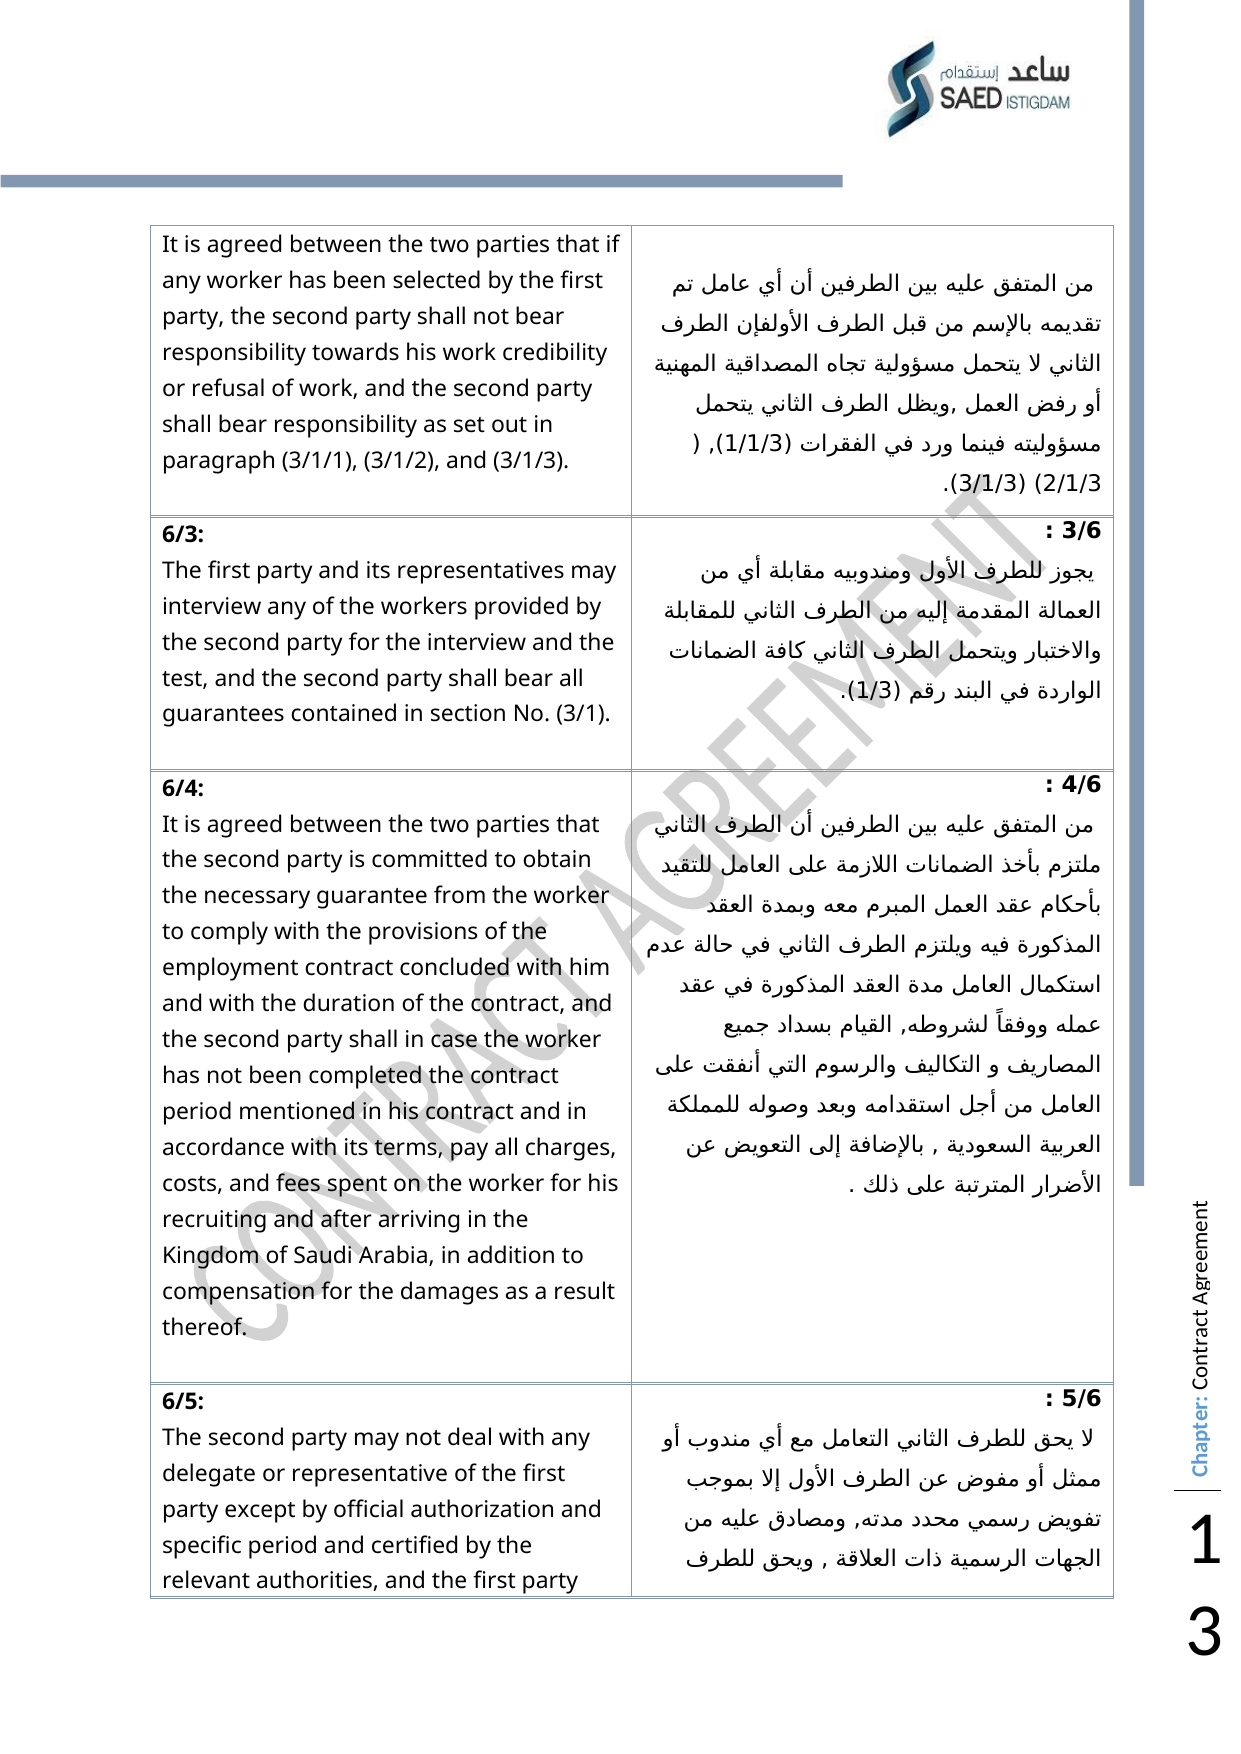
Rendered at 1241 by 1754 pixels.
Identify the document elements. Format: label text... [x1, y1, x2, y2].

table_cell 4/6 : من المتفق عليه بين الطرفين أن الطرف الثاني ملتزم بأخذ الضمانات اللازمة على العامل للتقيد بأحكام عقد العمل المبرم معه وبمدة العقد المذكورة فيه ويلتزم الطرف الثاني في حالة عدم استكمال العامل مدة العقد المذكورة في عقد عمله ووفقاً لشروطه, القيام بسداد جميع المصاريف و التكاليف والرسوم التي أنفقت على العامل من أجل استقدامه وبعد وصوله للمملكة العربية السعودية , بالإضافة إلى التعويض عن الأضرار المترتبة على ذلك . [632, 772, 1113, 1382]
table_cell 3/6 : يجوز للطرف الأول ومندوبيه مقابلة أي من العمالة المقدمة إليه من الطرف الثاني للمقابلة والاختبار ويتحمل الطرف الثاني كافة الضمانات الواردة في البند رقم (1/3). [632, 518, 1113, 768]
picture [875, 28, 1079, 150]
table_cell 6/4: It is agreed between the two parties that the second party is committed to obtain the necessary guarantee from the worker to comply with the provisions of the employment contract concluded with him and with the duration of the contract, and the second party shall in case the worker has not been completed the contract period mentioned in his contract and in accordance with its terms, pay all charges, costs, and fees spent on the worker for his recruiting and after arriving in the Kingdom of Saudi Arabia, in addition to compensation for the damages as a result thereof. [151, 772, 631, 1382]
table_cell 6/3: The first party and its representatives may interview any of the workers provided by the second party for the interview and the test, and the second party shall bear all guarantees contained in section No. (3/1). [151, 518, 631, 768]
